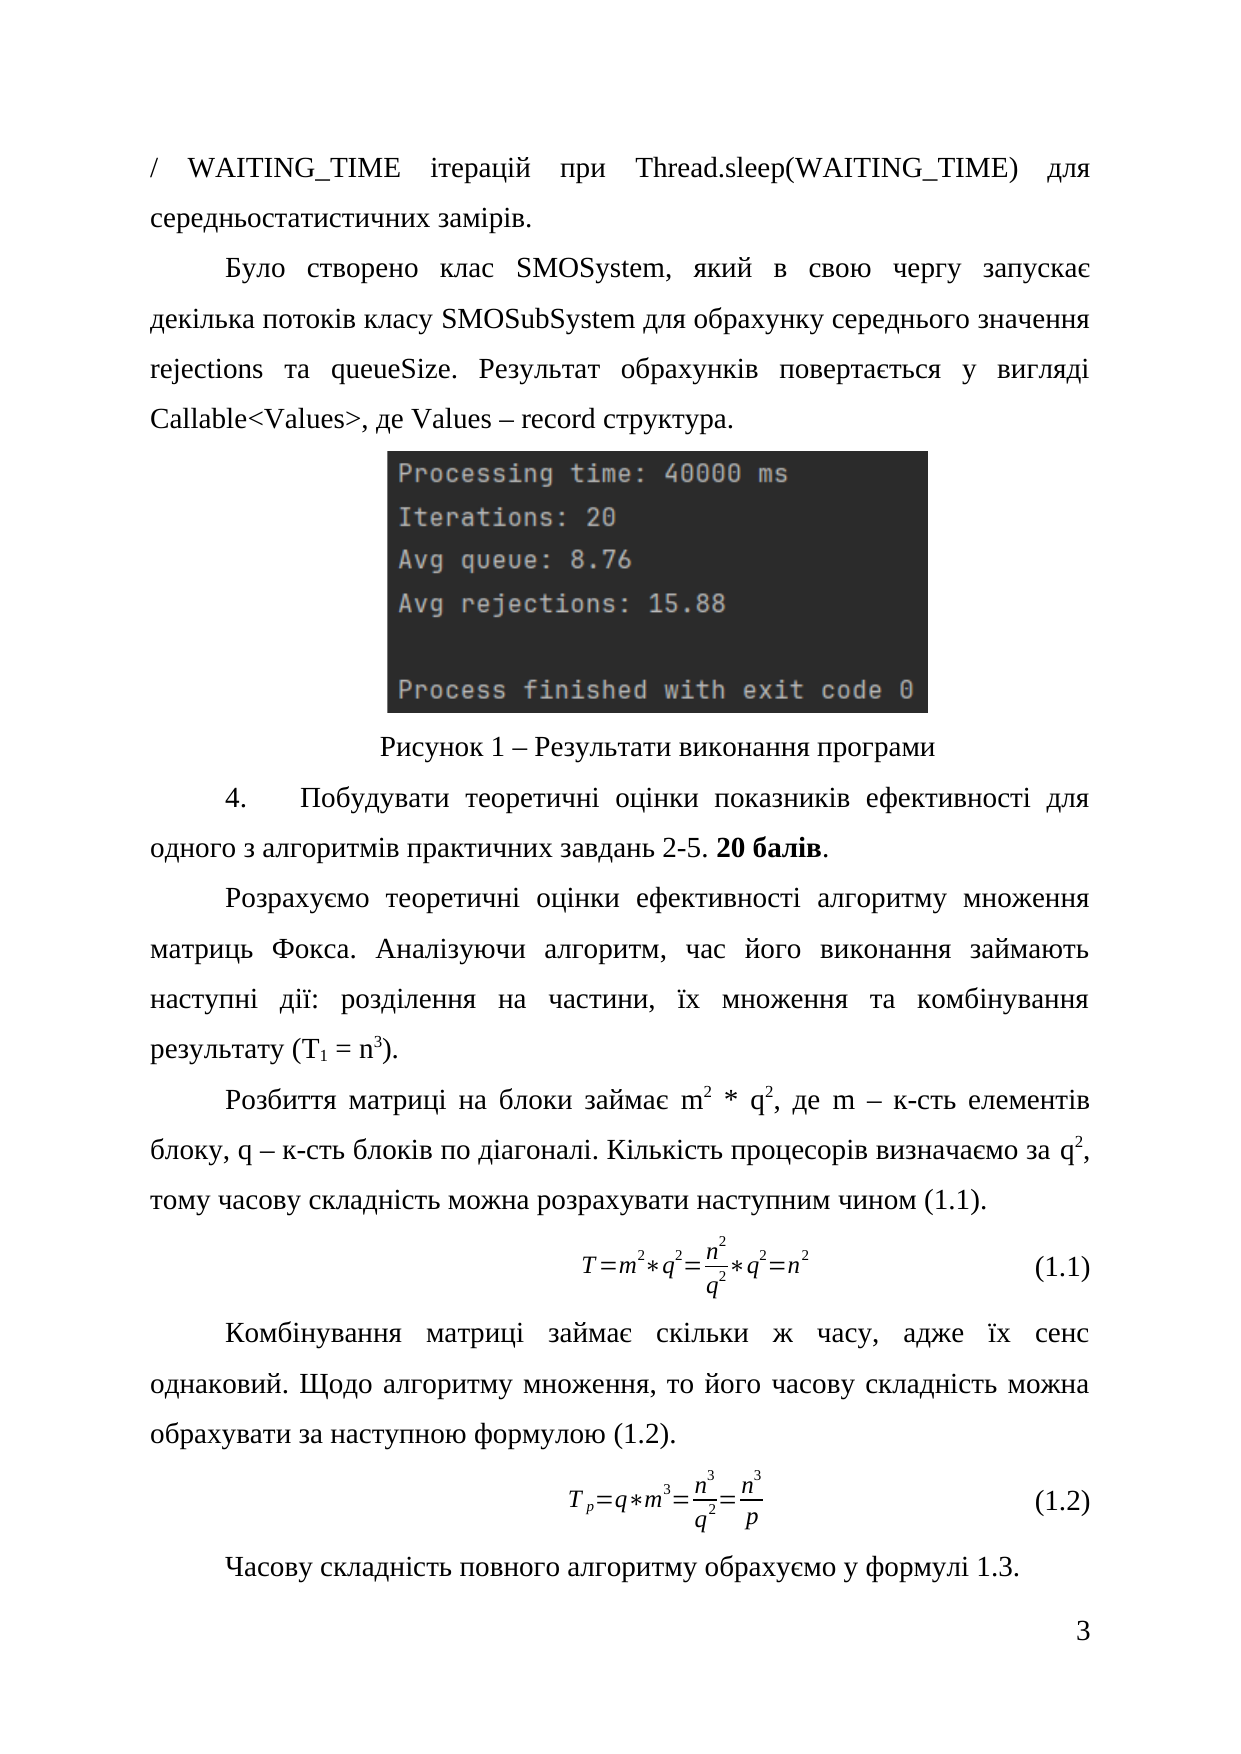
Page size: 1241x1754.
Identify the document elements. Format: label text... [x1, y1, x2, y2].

text Було створено клас SMOSystem, який в свою чергу запускає декілька потоків класу SMOSubSystem для обрахунку середнього значення rejections та queueSize. Результат обрахунків повертається у вигляді Callable<Values>, де Values – record структура. [150, 251, 1090, 435]
text Часову складність повного алгоритму обрахуємо у формулі 1.3. [150, 1549, 1090, 1583]
text Комбінування матриці займає скільки ж часу, адже їх сенс однаковий. Щодо алгоритму множення, то його часову складність можна обрахувати за наступною формулою (1.2). [150, 1316, 1090, 1450]
list Розрахуємо теоретичні оцінки ефективності алгоритму множення матриць Фокса. Аналізуючи алгоритм, час його виконання займають наступні дії: розділення на частини, їх множення та комбінування результату (T1 = n3). [150, 881, 1090, 1065]
picture [387, 451, 928, 713]
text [150, 150, 1090, 234]
text Рисунок 1 – Результати виконання програми [150, 729, 1090, 763]
text (1.2) [150, 1466, 1090, 1532]
text (1.1) [150, 1233, 1090, 1299]
list Розбиття матриці на блоки займає m2 * q2, де m – к-сть елементів блоку, q – к-сть блоків по діагоналі. Кількість процесорів визначаємо за q2, тому часову складність можна розрахувати наступним чином (1.1). [150, 1082, 1090, 1216]
list Побудувати теоретичні оцінки показників ефективності для одного з алгоритмів практичних завдань 2-5. 20 балів. [150, 780, 1090, 864]
